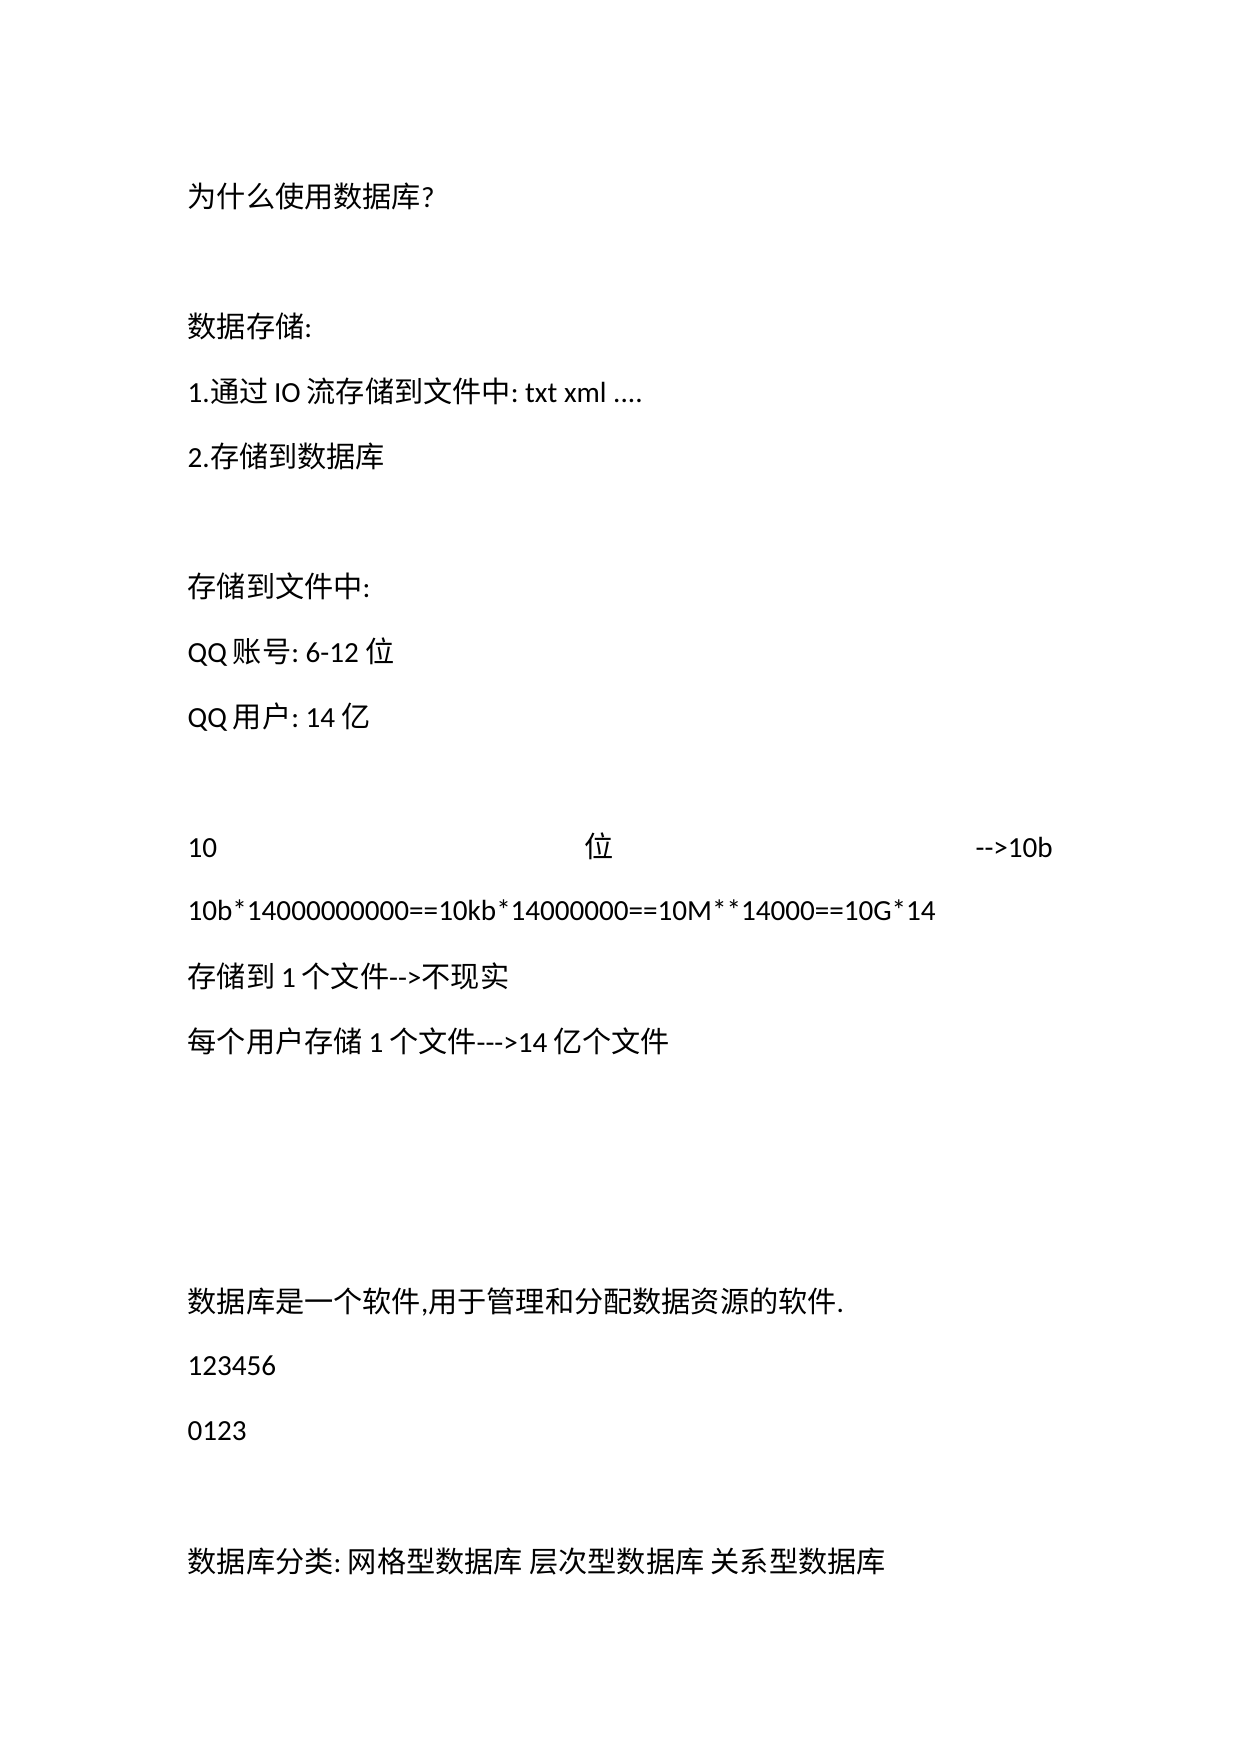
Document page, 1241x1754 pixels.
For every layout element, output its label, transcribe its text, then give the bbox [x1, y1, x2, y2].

text QQ用户: 14亿 [187, 682, 1053, 747]
text QQ账号: 6-12 位 [187, 617, 1053, 682]
text 存储到1个文件-->不现实 [187, 942, 1053, 1007]
text 2.存储到数据库 [187, 422, 1053, 487]
text 为什么使用数据库? [187, 162, 1053, 227]
text 数据存储: [187, 292, 1053, 357]
text 0123 [187, 1397, 1053, 1462]
text 存储到文件中: [187, 552, 1053, 617]
text 数据库分类: 网格型数据库 层次型数据库 关系型数据库 [187, 1527, 1053, 1592]
text 数据库是一个软件,用于管理和分配数据资源的软件. [187, 1267, 1053, 1332]
text 123456 [187, 1332, 1053, 1397]
text 每个用户存储1个文件--->14亿个文件 [187, 1007, 1053, 1072]
text 10位-->10b 10b*14000000000==10kb*14000000==10M**14000==10G*14 [187, 812, 1053, 942]
text 1.通过IO流存储到文件中: txt xml .... [187, 357, 1053, 422]
